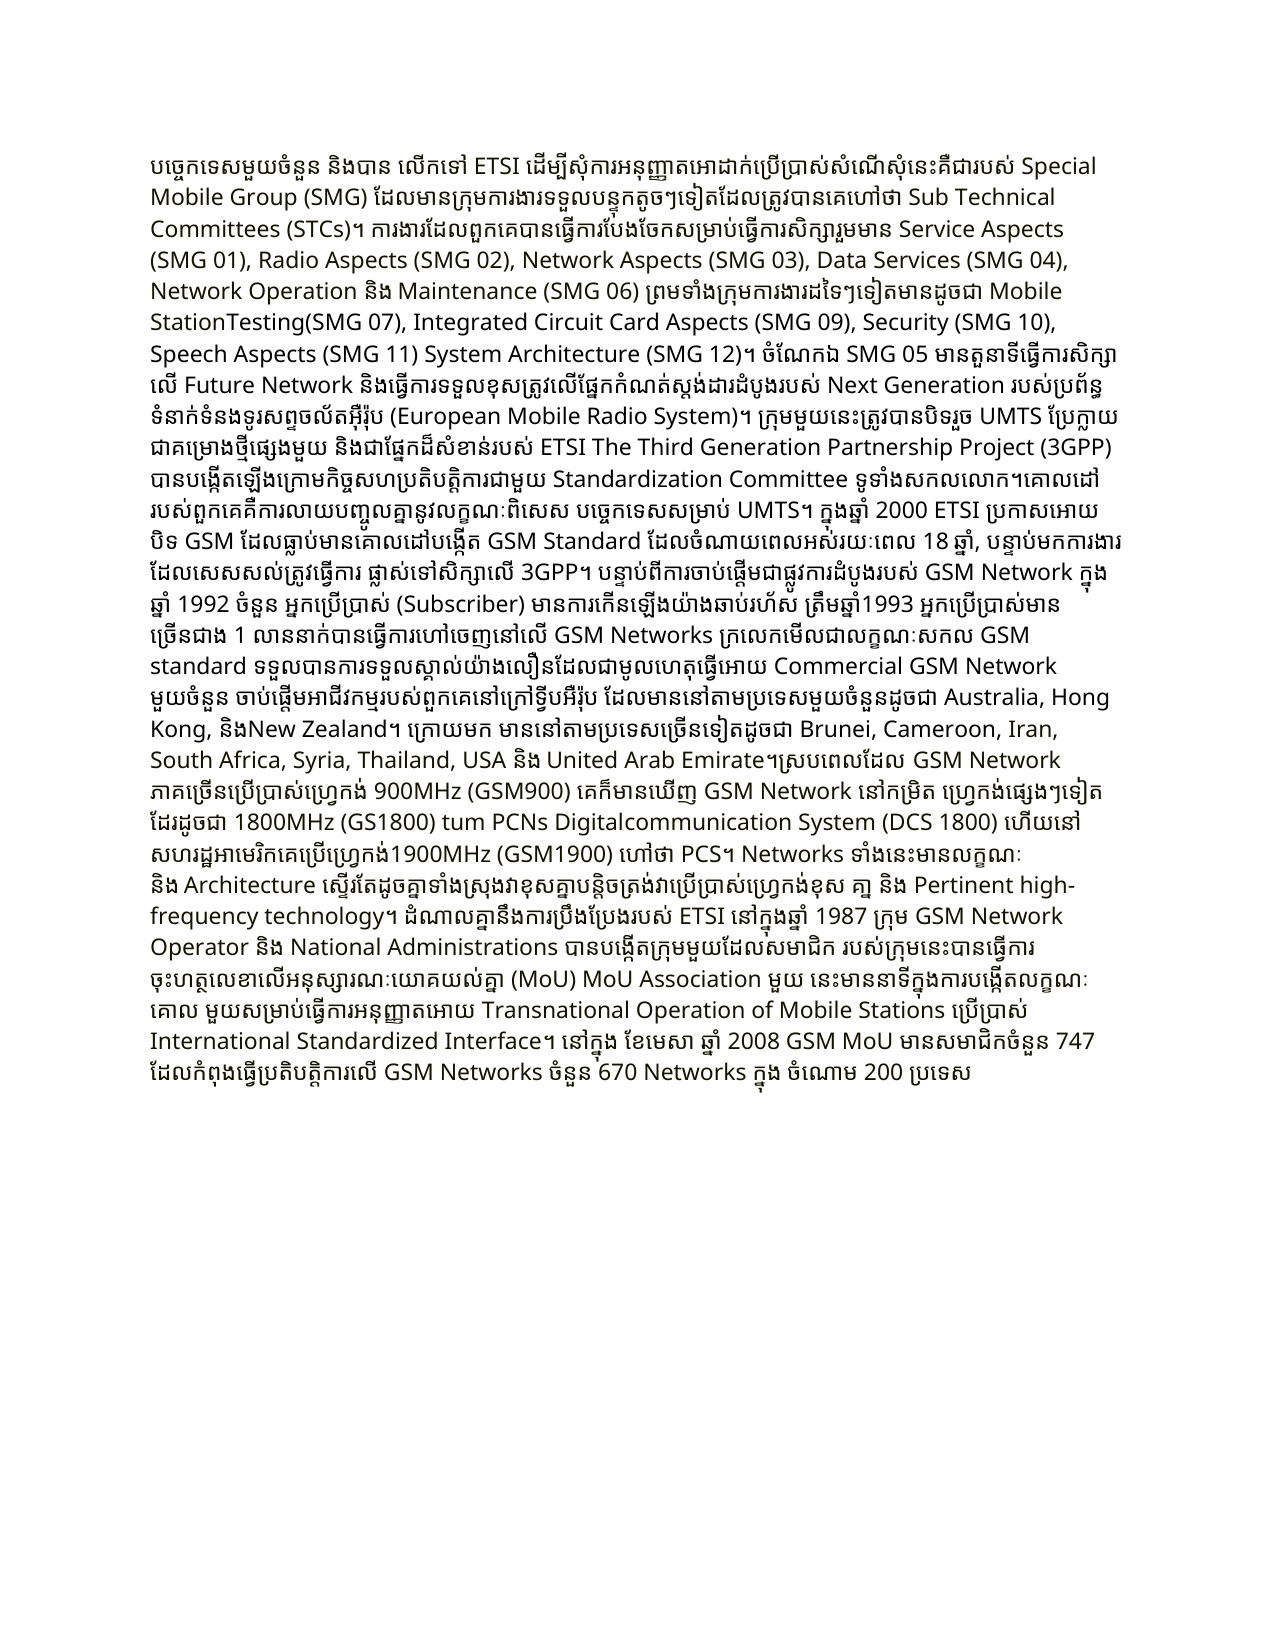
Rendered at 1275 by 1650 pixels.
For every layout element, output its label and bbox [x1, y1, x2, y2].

text [150, 150, 1125, 1087]
